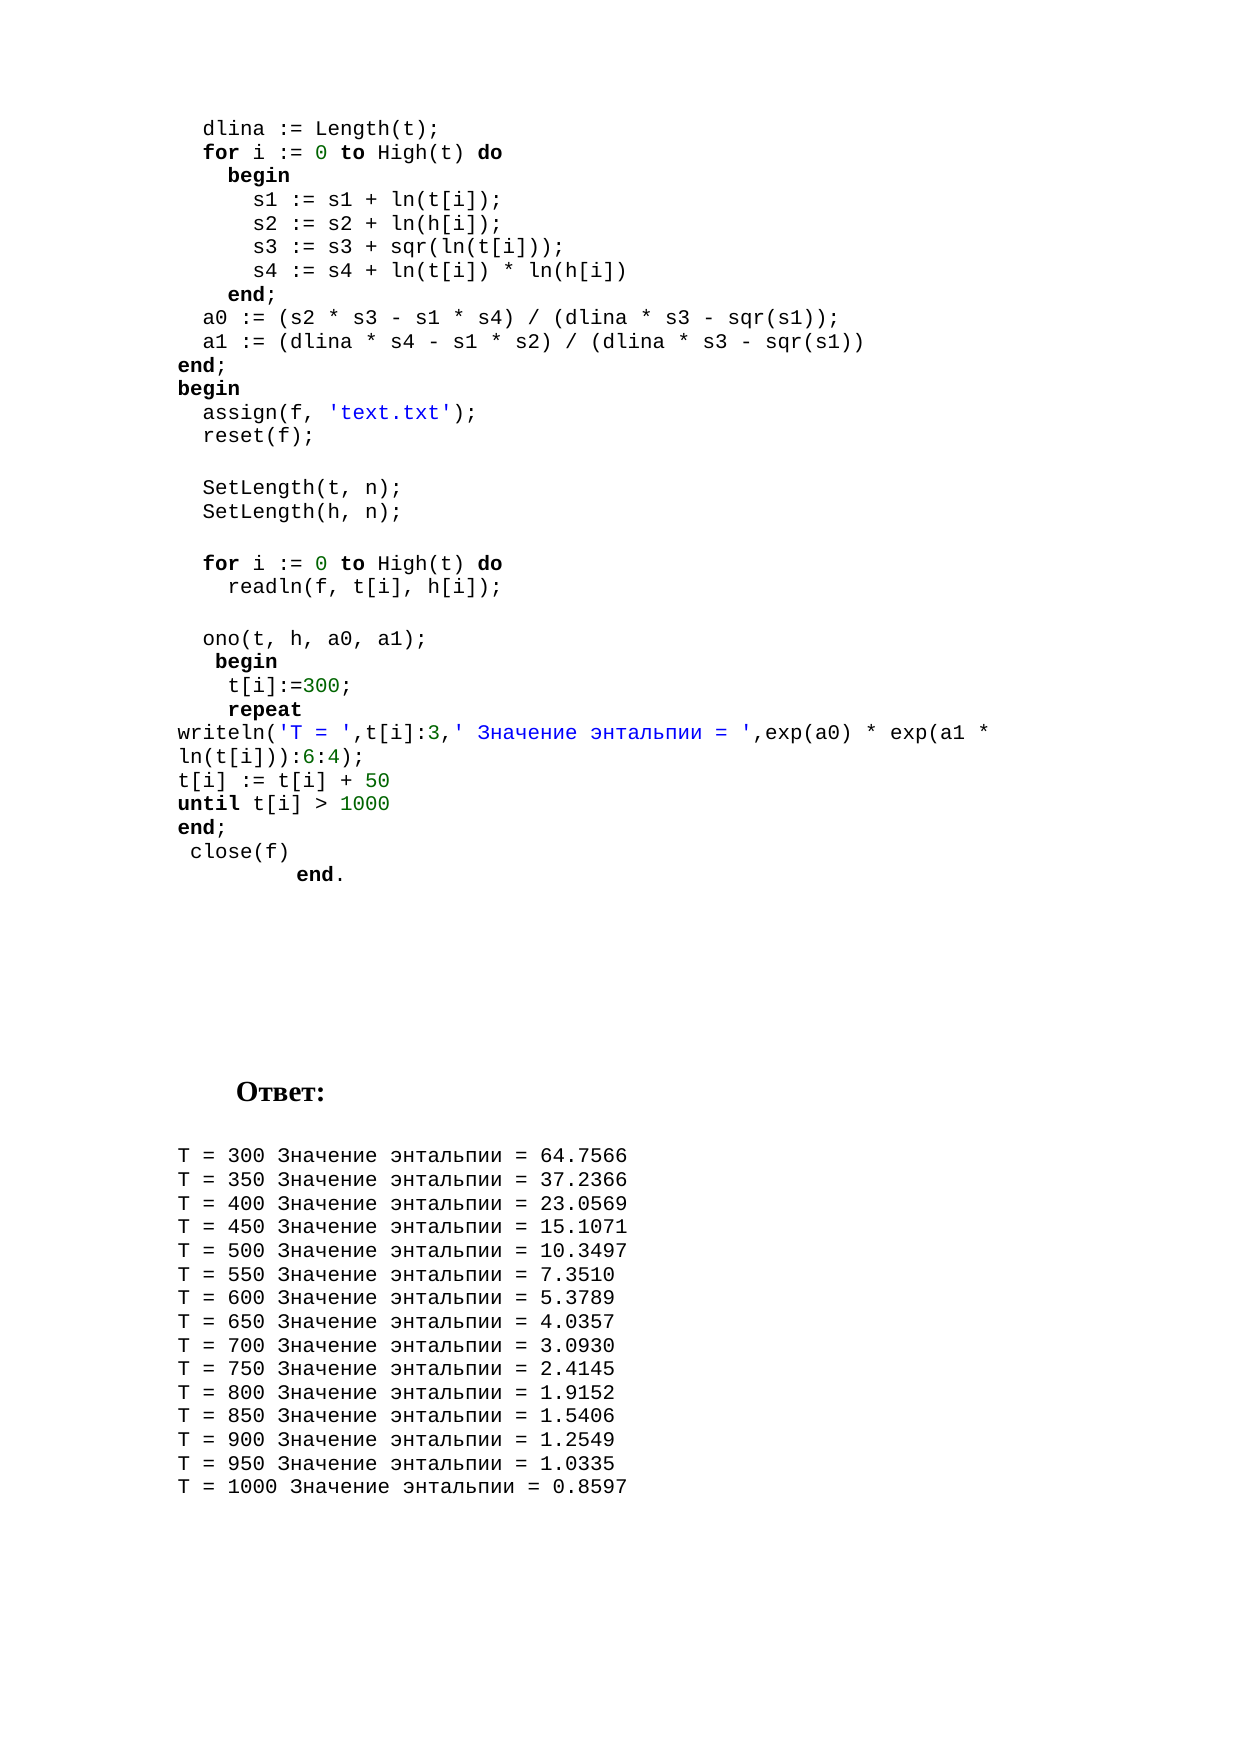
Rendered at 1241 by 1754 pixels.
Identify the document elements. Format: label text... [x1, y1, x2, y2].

text assign(f, 'text.txt'); [177, 402, 1152, 426]
text for i := 0 to High(t) do [177, 552, 1152, 576]
text Т = 900 Значение энтальпии = 1.2549 [177, 1429, 1152, 1453]
text s3 := s3 + sqr(ln(t[i])); [177, 236, 1152, 260]
text SetLength(t, n); [177, 477, 1152, 501]
text Т = 700 Значение энтальпии = 3.0930 [177, 1334, 1152, 1358]
text until t[i] > 1000 [177, 793, 1152, 817]
text begin [177, 651, 1152, 675]
text Т = 950 Значение энтальпии = 1.0335 [177, 1453, 1152, 1476]
list end. [296, 864, 1152, 888]
text begin [177, 378, 1152, 402]
text for i := 0 to High(t) do [177, 142, 1152, 165]
text Т = 300 Значение энтальпии = 64.7566 [177, 1145, 1152, 1169]
text Т = 800 Значение энтальпии = 1.9152 [177, 1382, 1152, 1406]
text Т = 550 Значение энтальпии = 7.3510 [177, 1264, 1152, 1287]
text repeat [177, 699, 1152, 722]
text t[i] := t[i] + 50 [177, 770, 1152, 793]
text s4 := s4 + ln(t[i]) * ln(h[i]) [177, 260, 1152, 284]
text end; [177, 284, 1152, 307]
text Т = 850 Значение энтальпии = 1.5406 [177, 1406, 1152, 1429]
text begin [177, 165, 1152, 189]
text Т = 650 Значение энтальпии = 4.0357 [177, 1311, 1152, 1334]
text ono(t, h, a0, a1); [177, 628, 1152, 651]
text Т = 750 Значение энтальпии = 2.4145 [177, 1358, 1152, 1382]
text a0 := (s2 * s3 - s1 * s4) / (dlina * s3 - sqr(s1)); [177, 307, 1152, 331]
text s1 := s1 + ln(t[i]); [177, 189, 1152, 213]
text Т = 450 Значение энтальпии = 15.1071 [177, 1216, 1152, 1240]
text Т = 400 Значение энтальпии = 23.0569 [177, 1193, 1152, 1216]
text end; [177, 354, 1152, 378]
text reset(f); [177, 426, 1152, 449]
text readln(f, t[i], h[i]); [177, 576, 1152, 600]
text close(f) [177, 841, 1152, 864]
text Т = 500 Значение энтальпии = 10.3497 [177, 1240, 1152, 1264]
text dlina := Length(t); [177, 118, 1152, 142]
text Т = 350 Значение энтальпии = 37.2366 [177, 1169, 1152, 1193]
text a1 := (dlina * s4 - s1 * s2) / (dlina * s3 - sqr(s1)) [177, 331, 1152, 354]
text SetLength(h, n); [177, 501, 1152, 524]
text writeln('Т = ',t[i]:3,' Значение энтальпии = ',exp(a0) * exp(a1 * ln(t[i])):6:4); [177, 722, 1152, 770]
text end; [177, 817, 1152, 841]
text Т = 1000 Значение энтальпии = 0.8597 [177, 1476, 1152, 1500]
text t[i]:=300; [177, 675, 1152, 699]
text Т = 600 Значение энтальпии = 5.3789 [177, 1287, 1152, 1311]
text Ответ: [177, 1074, 1152, 1108]
text s2 := s2 + ln(h[i]); [177, 213, 1152, 236]
